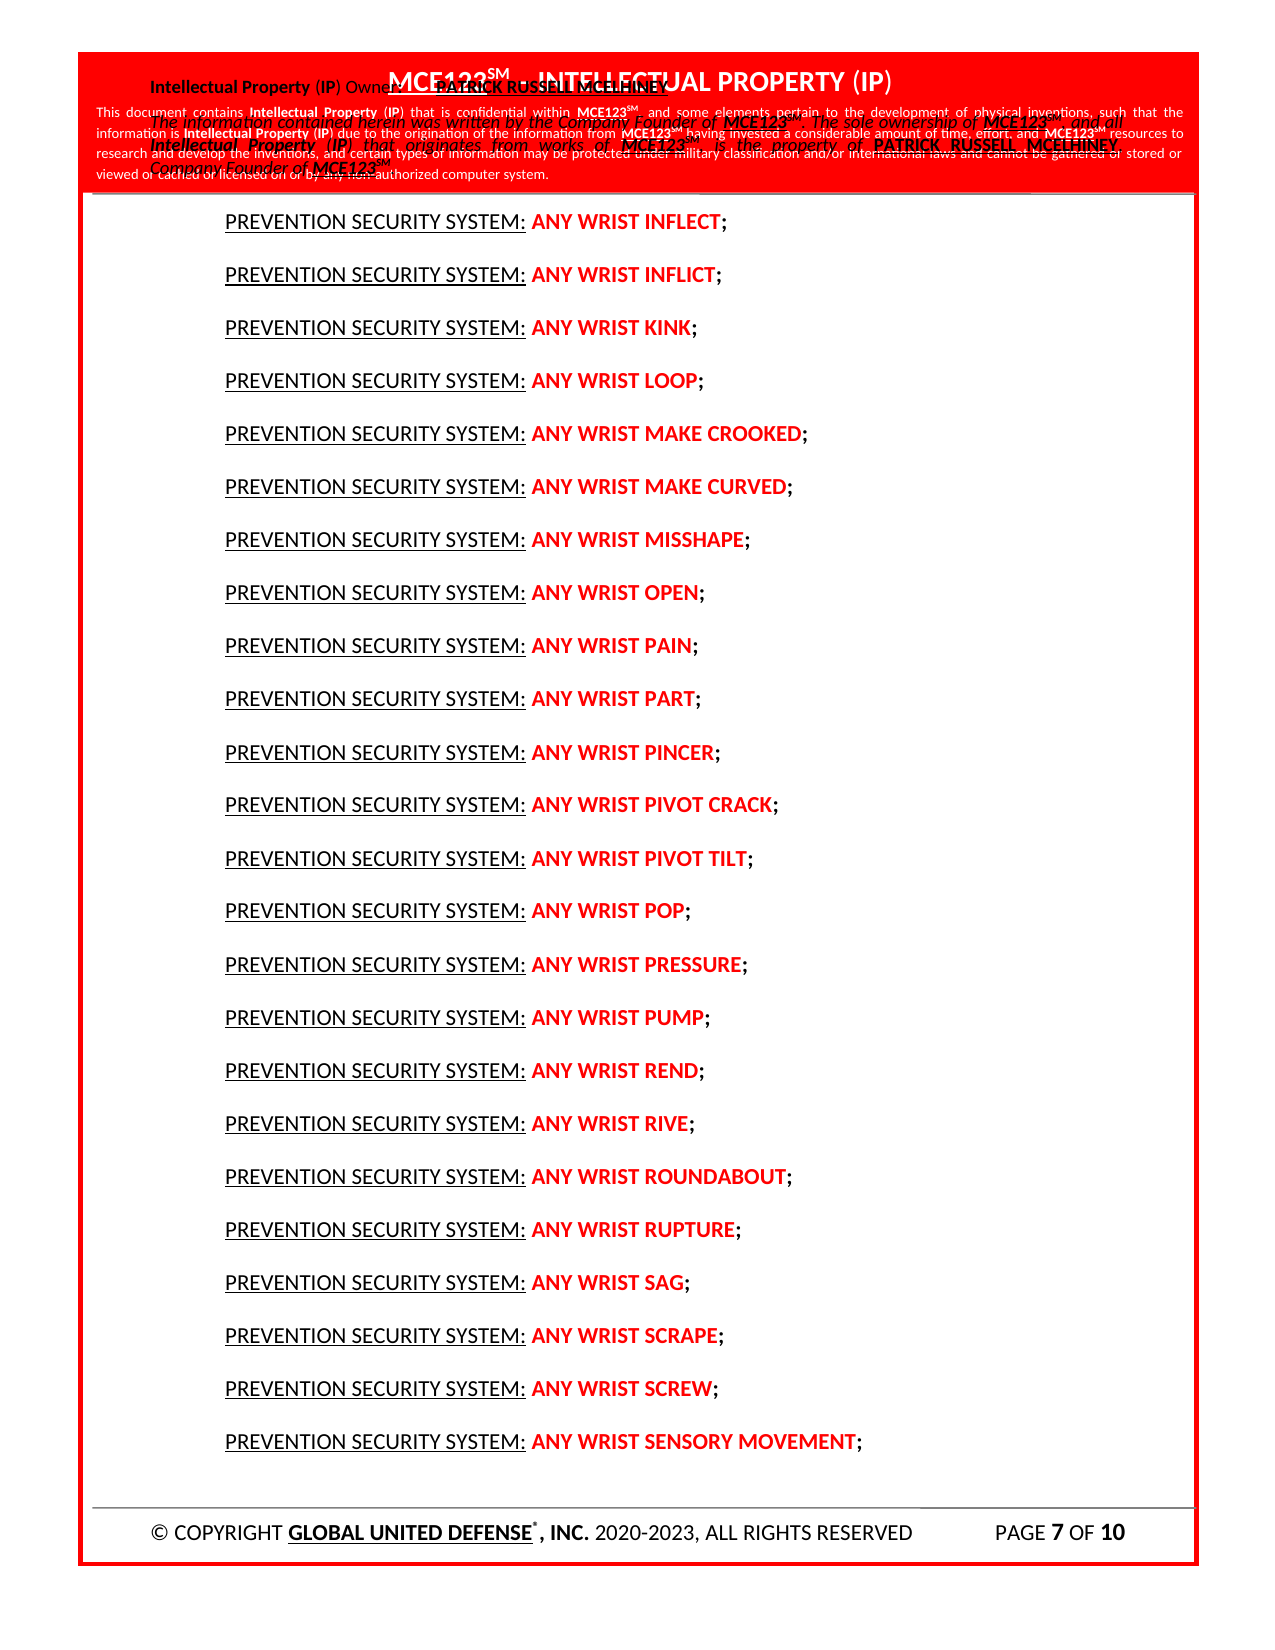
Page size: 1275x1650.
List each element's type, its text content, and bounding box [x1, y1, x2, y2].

text PREVENTION SECURITY SYSTEM: ANY WRIST MAKE CURVED; [187, 472, 1125, 501]
text PREVENTION SECURITY SYSTEM: ANY WRIST SAG; [187, 1268, 1125, 1296]
text PREVENTION SECURITY SYSTEM: ANY WRIST INFLICT; [187, 260, 1125, 288]
text PREVENTION SECURITY SYSTEM: ANY WRIST PART; [187, 684, 1125, 713]
text PREVENTION SECURITY SYSTEM: ANY WRIST PAIN; [187, 632, 1125, 659]
text PREVENTION SECURITY SYSTEM: ANY WRIST SCRAPE; [187, 1321, 1125, 1349]
text PREVENTION SECURITY SYSTEM: ANY WRIST MAKE CROOKED; [187, 419, 1125, 447]
text PREVENTION SECURITY SYSTEM: ANY WRIST LOOP; [187, 366, 1125, 394]
text PREVENTION SECURITY SYSTEM: ANY WRIST SENSORY MOVEMENT; [187, 1427, 1125, 1455]
text PREVENTION SECURITY SYSTEM: ANY WRIST PIVOT TILT; [187, 844, 1125, 872]
text PREVENTION SECURITY SYSTEM: ANY WRIST POP; [187, 897, 1125, 925]
text PREVENTION SECURITY SYSTEM: ANY WRIST RIVE; [187, 1109, 1125, 1137]
text PREVENTION SECURITY SYSTEM: ANY WRIST MISSHAPE; [187, 526, 1125, 553]
text PREVENTION SECURITY SYSTEM: ANY WRIST ROUNDABOUT; [187, 1162, 1125, 1190]
text PREVENTION SECURITY SYSTEM: ANY WRIST PRESSURE; [187, 950, 1125, 978]
text PREVENTION SECURITY SYSTEM: ANY WRIST OPEN; [187, 578, 1125, 607]
text PREVENTION SECURITY SYSTEM: ANY WRIST KINK; [187, 313, 1125, 341]
text PREVENTION SECURITY SYSTEM: ANY WRIST INFLECT; [187, 207, 1125, 235]
text PREVENTION SECURITY SYSTEM: ANY WRIST PINCER; [187, 738, 1125, 766]
text PREVENTION SECURITY SYSTEM: ANY WRIST RUPTURE; [187, 1215, 1125, 1243]
text PREVENTION SECURITY SYSTEM: ANY WRIST SCREW; [187, 1374, 1125, 1402]
text PREVENTION SECURITY SYSTEM: ANY WRIST REND; [187, 1056, 1125, 1084]
text PREVENTION SECURITY SYSTEM: ANY WRIST PIVOT CRACK; [187, 791, 1125, 819]
text PREVENTION SECURITY SYSTEM: ANY WRIST PUMP; [187, 1003, 1125, 1031]
